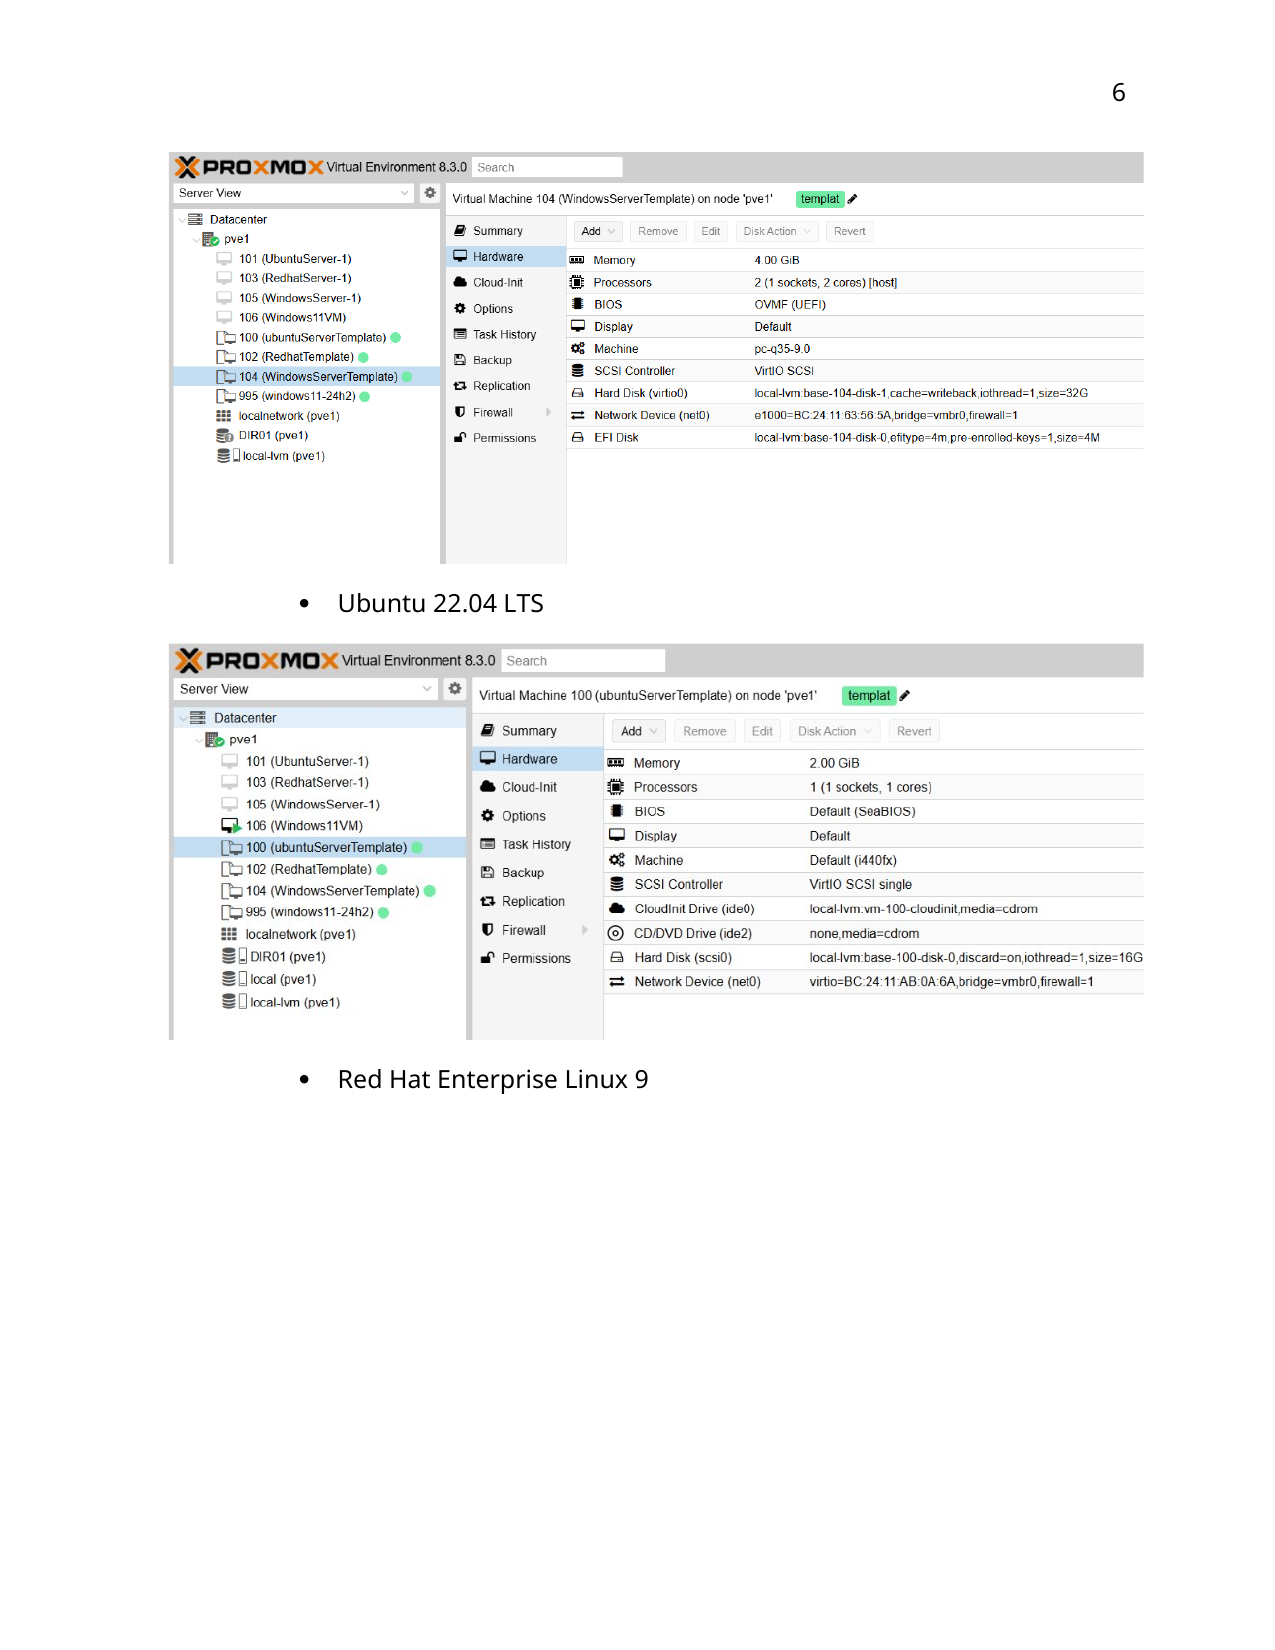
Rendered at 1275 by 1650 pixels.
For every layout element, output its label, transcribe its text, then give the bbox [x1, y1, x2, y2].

list Ubuntu 22.04 LTS [300, 586, 1125, 620]
list Red Hat Enterprise Linux 9 [300, 1061, 1125, 1095]
